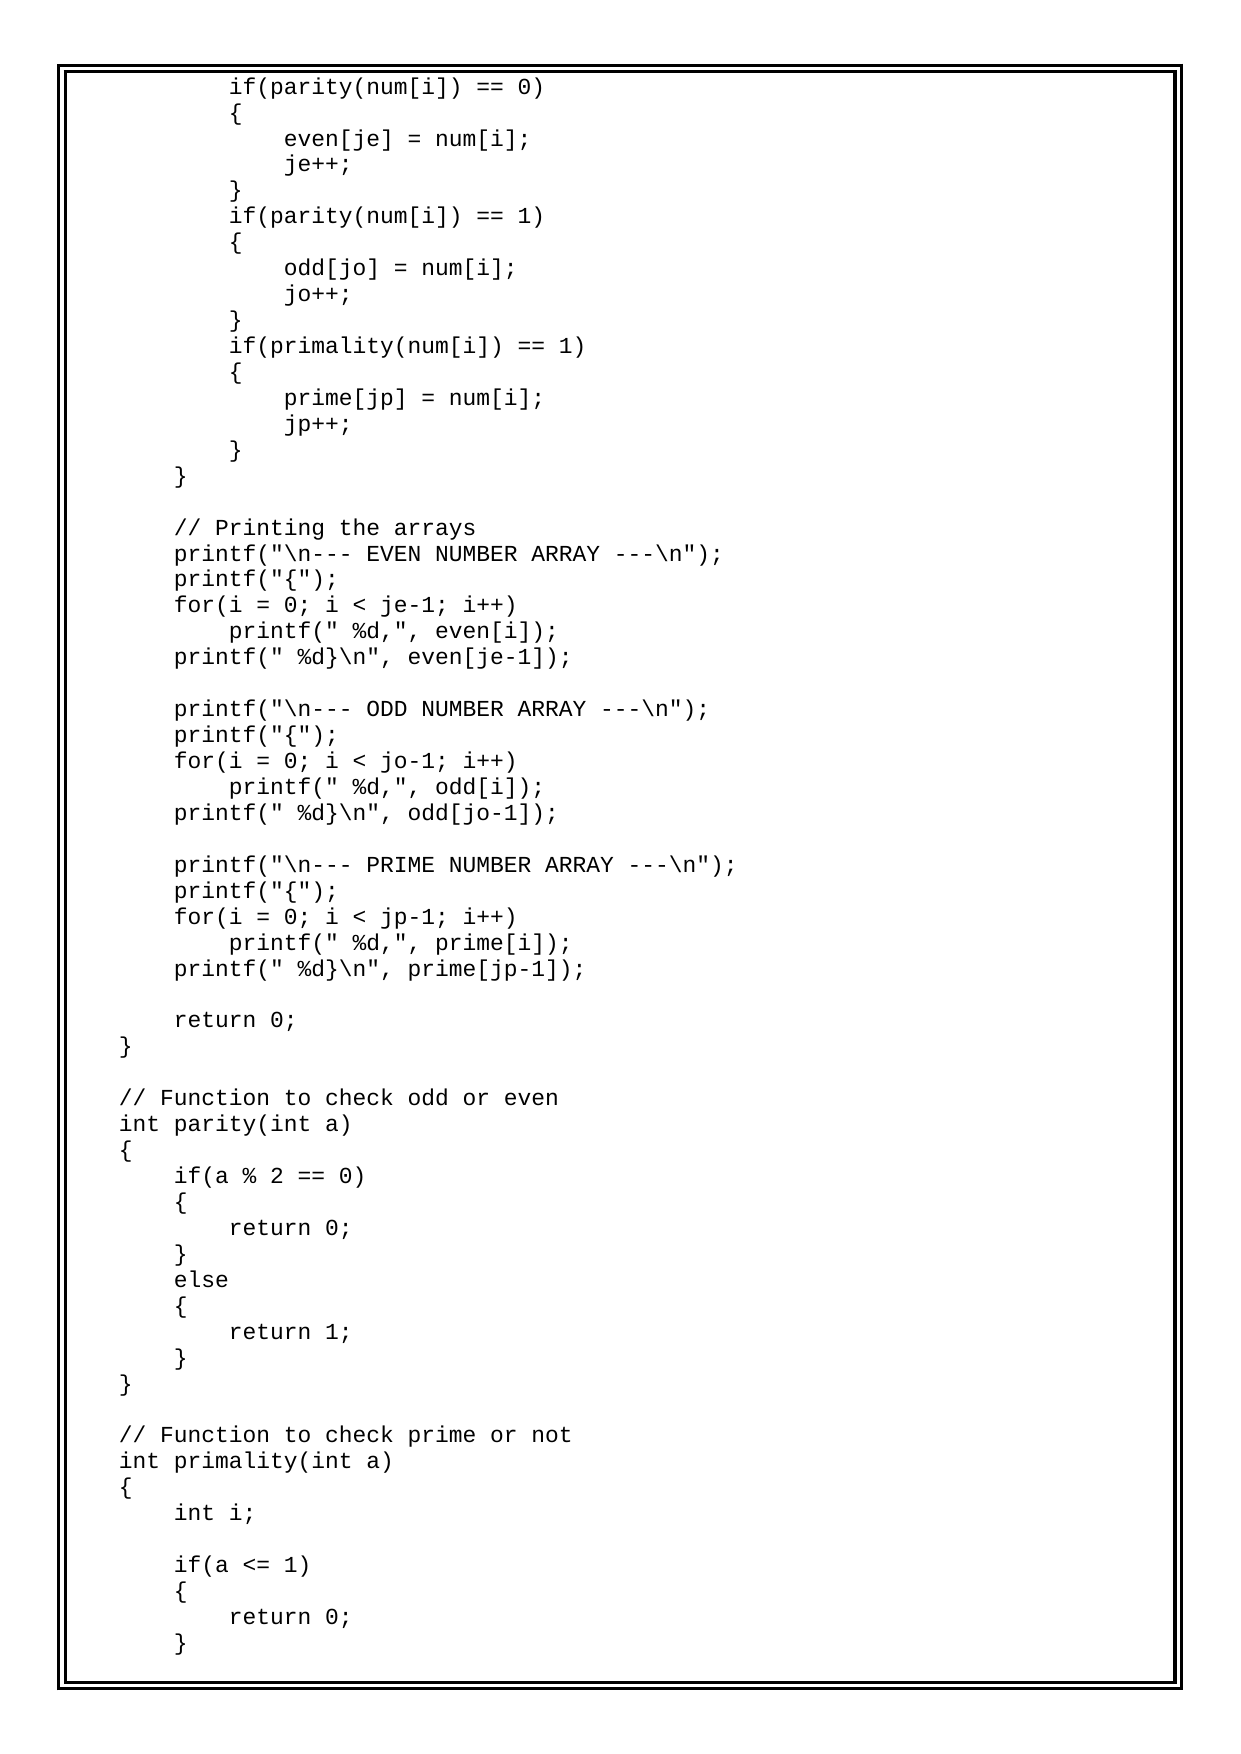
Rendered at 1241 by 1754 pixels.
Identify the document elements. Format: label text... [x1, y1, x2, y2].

list else [75, 1268, 1165, 1294]
list jp++; [75, 412, 1165, 438]
list { [75, 1138, 1165, 1164]
list } [75, 1035, 1165, 1061]
list { [75, 1476, 1165, 1502]
list if(a <= 1) [75, 1553, 1165, 1579]
list printf(" %d}\n", odd[jo-1]); [75, 801, 1165, 827]
list } [75, 1631, 1165, 1657]
list } [75, 179, 1165, 205]
list { [75, 1294, 1165, 1320]
list } [75, 438, 1165, 464]
list if(primality(num[i]) == 1) [75, 334, 1165, 360]
list // Function to check odd or even [75, 1087, 1165, 1112]
list return 0; [75, 1009, 1165, 1035]
list int primality(int a) [75, 1450, 1165, 1476]
list for(i = 0; i < jo-1; i++) [75, 749, 1165, 775]
list return 1; [75, 1320, 1165, 1346]
list odd[jo] = num[i]; [75, 257, 1165, 282]
list { [75, 101, 1165, 127]
list } [75, 1242, 1165, 1268]
list } [75, 1346, 1165, 1372]
list printf("\n--- PRIME NUMBER ARRAY ---\n"); [75, 853, 1165, 879]
list printf(" %d,", even[i]); [75, 620, 1165, 646]
list if(parity(num[i]) == 1) [75, 205, 1165, 231]
list for(i = 0; i < je-1; i++) [75, 594, 1165, 620]
list return 0; [75, 1605, 1165, 1631]
list { [75, 360, 1165, 386]
list return 0; [75, 1216, 1165, 1242]
list // Printing the arrays [75, 516, 1165, 542]
list } [75, 308, 1165, 334]
list printf("{"); [75, 568, 1165, 594]
list printf("\n--- ODD NUMBER ARRAY ---\n"); [75, 697, 1165, 723]
list printf("{"); [75, 723, 1165, 749]
list printf(" %d}\n", even[je-1]); [75, 646, 1165, 672]
list { [75, 231, 1165, 257]
list int parity(int a) [75, 1112, 1165, 1138]
list int i; [75, 1502, 1165, 1527]
list printf(" %d,", prime[i]); [75, 931, 1165, 957]
list if(a % 2 == 0) [75, 1164, 1165, 1190]
list prime[jp] = num[i]; [75, 386, 1165, 412]
list printf("{"); [75, 879, 1165, 905]
list printf("\n--- EVEN NUMBER ARRAY ---\n"); [75, 542, 1165, 568]
list printf(" %d}\n", prime[jp-1]); [75, 957, 1165, 983]
list je++; [75, 153, 1165, 179]
list // Function to check prime or not [75, 1424, 1165, 1450]
list if(parity(num[i]) == 0) [75, 75, 1165, 101]
list } [75, 1372, 1165, 1398]
list for(i = 0; i < jp-1; i++) [75, 905, 1165, 931]
list printf(" %d,", odd[i]); [75, 775, 1165, 801]
list jo++; [75, 282, 1165, 308]
list { [75, 1190, 1165, 1216]
list even[je] = num[i]; [75, 127, 1165, 153]
list } [75, 464, 1165, 490]
list { [75, 1579, 1165, 1605]
